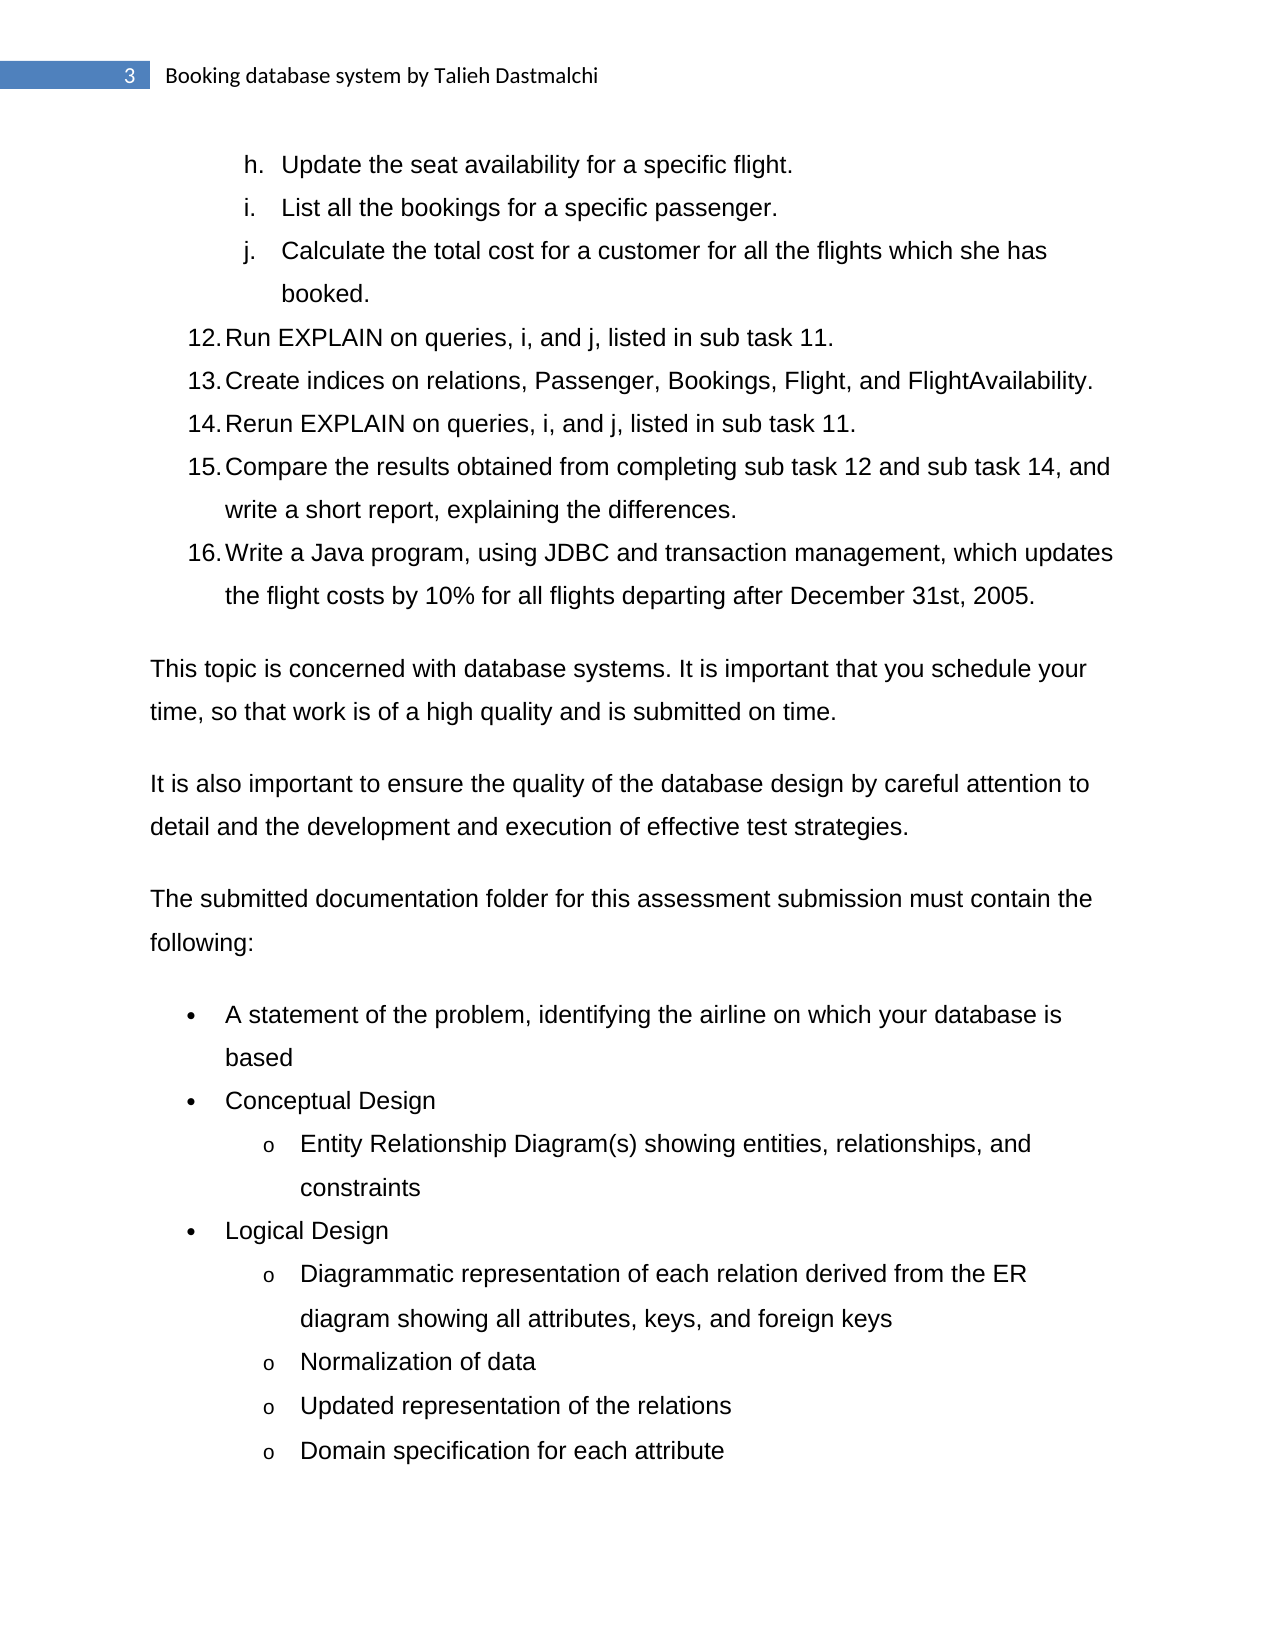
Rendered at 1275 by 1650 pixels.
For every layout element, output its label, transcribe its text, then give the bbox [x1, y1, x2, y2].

text The submitted documentation folder for this assessment submission must contain the following: [150, 884, 1125, 956]
list Write a Java program, using JDBC and transaction management, which updates the flight costs by 10% for all flights departing after December 31st, 2005. [187, 538, 1125, 610]
list A statement of the problem, identifying the airline on which your database is based [187, 1000, 1125, 1072]
list Calculate the total cost for a customer for all the flights which she has booked. [244, 236, 1125, 308]
list Diagrammatic representation of each relation derived from the ER diagram showing all attributes, keys, and foreign keys [262, 1259, 1125, 1332]
list Run EXPLAIN on queries, i, and j, listed in sub task 11. [187, 322, 1125, 351]
list Entity Relationship Diagram(s) showing entities, relationships, and constraints [262, 1129, 1125, 1202]
list Normalization of data [262, 1347, 1125, 1376]
text It is also important to ensure the quality of the database design by careful attention to detail and the development and execution of effective test strategies. [150, 769, 1125, 841]
list Update the seat availability for a specific flight. [244, 150, 1125, 179]
list Updated representation of the relations [262, 1391, 1125, 1421]
list List all the bookings for a specific passenger. [244, 193, 1125, 222]
text This topic is concerned with database systems. It is important that you schedule your time, so that work is of a high quality and is submitted on time. [150, 653, 1125, 725]
list Create indices on relations, Passenger, Bookings, Flight, and FlightAvailability. [187, 366, 1125, 394]
list Conceptual Design [187, 1086, 1125, 1115]
list Domain specification for each attribute [262, 1436, 1125, 1465]
list Logical Design [187, 1216, 1125, 1245]
list Compare the results obtained from completing sub task 12 and sub task 14, and write a short report, explaining the differences. [187, 452, 1125, 524]
list Rerun EXPLAIN on queries, i, and j, listed in sub task 11. [187, 409, 1125, 437]
